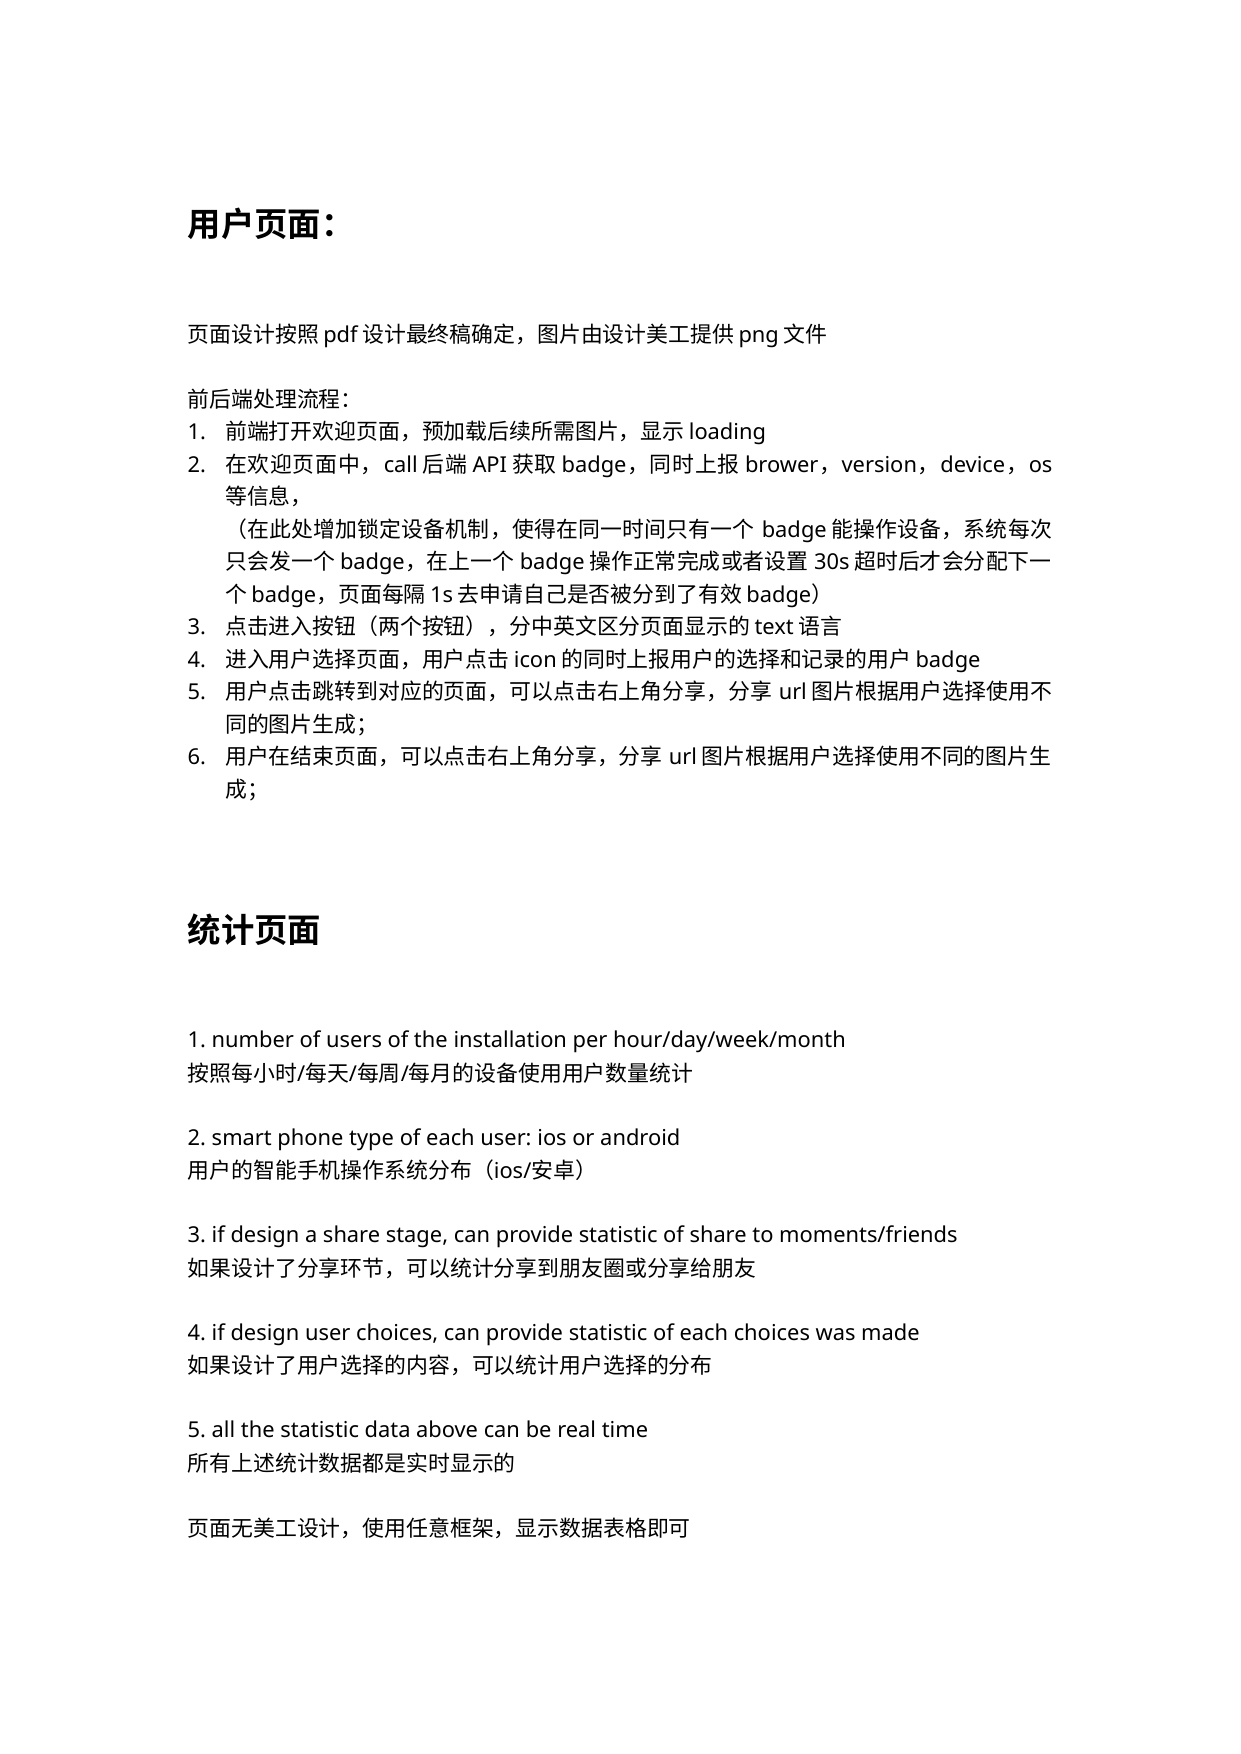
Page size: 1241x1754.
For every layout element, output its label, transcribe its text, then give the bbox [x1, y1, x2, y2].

text 页面无美工设计，使用任意框架，显示数据表格即可 [187, 1511, 1053, 1543]
text 用户的智能手机操作系统分布（ios/安卓） [187, 1153, 1053, 1186]
text 4. if design user choices, can provide statistic of each choices was made [187, 1316, 1053, 1348]
list 进入用户选择页面，用户点击icon的同时上报用户的选择和记录的用户badge [187, 641, 1053, 674]
text 如果设计了用户选择的内容，可以统计用户选择的分布 [187, 1348, 1053, 1381]
text 所有上述统计数据都是实时显示的 [187, 1446, 1053, 1478]
text 页面设计按照pdf设计最终稿确定，图片由设计美工提供png文件 [187, 316, 1053, 349]
subtitle 用户页面： [187, 189, 1053, 254]
text 如果设计了分享环节，可以统计分享到朋友圈或分享给朋友 [187, 1251, 1053, 1283]
text 3. if design a share stage, can provide statistic of share to moments/friends [187, 1218, 1053, 1251]
text 按照每小时/每天/每周/每月的设备使用用户数量统计 [187, 1056, 1053, 1088]
subtitle 统计页面 [187, 896, 1053, 961]
text 2. smart phone type of each user: ios or android [187, 1121, 1053, 1153]
list 点击进入按钮（两个按钮），分中英文区分页面显示的text语言 [187, 609, 1053, 641]
text 5. all the statistic data above can be real time [187, 1413, 1053, 1446]
list 前端打开欢迎页面，预加载后续所需图片，显示loading [187, 414, 1053, 446]
list 用户在结束页面，可以点击右上角分享，分享url图片根据用户选择使用不同的图片生成； [187, 739, 1053, 804]
text 前后端处理流程： [187, 381, 1053, 414]
text 1. number of users of the installation per hour/day/week/month [187, 1023, 1053, 1056]
list 用户点击跳转到对应的页面，可以点击右上角分享，分享url图片根据用户选择使用不同的图片生成； [187, 674, 1053, 739]
list （在此处增加锁定设备机制，使得在同一时间只有一个badge能操作设备，系统每次只会发一个badge，在上一个badge操作正常完成或者设置30s超时后才会分配下一个badge，页面每隔1s去申请自己是否被分到了有效badge） [225, 511, 1053, 609]
list 在欢迎页面中，call后端API获取badge，同时上报brower，version，device，os等信息， [187, 446, 1053, 511]
